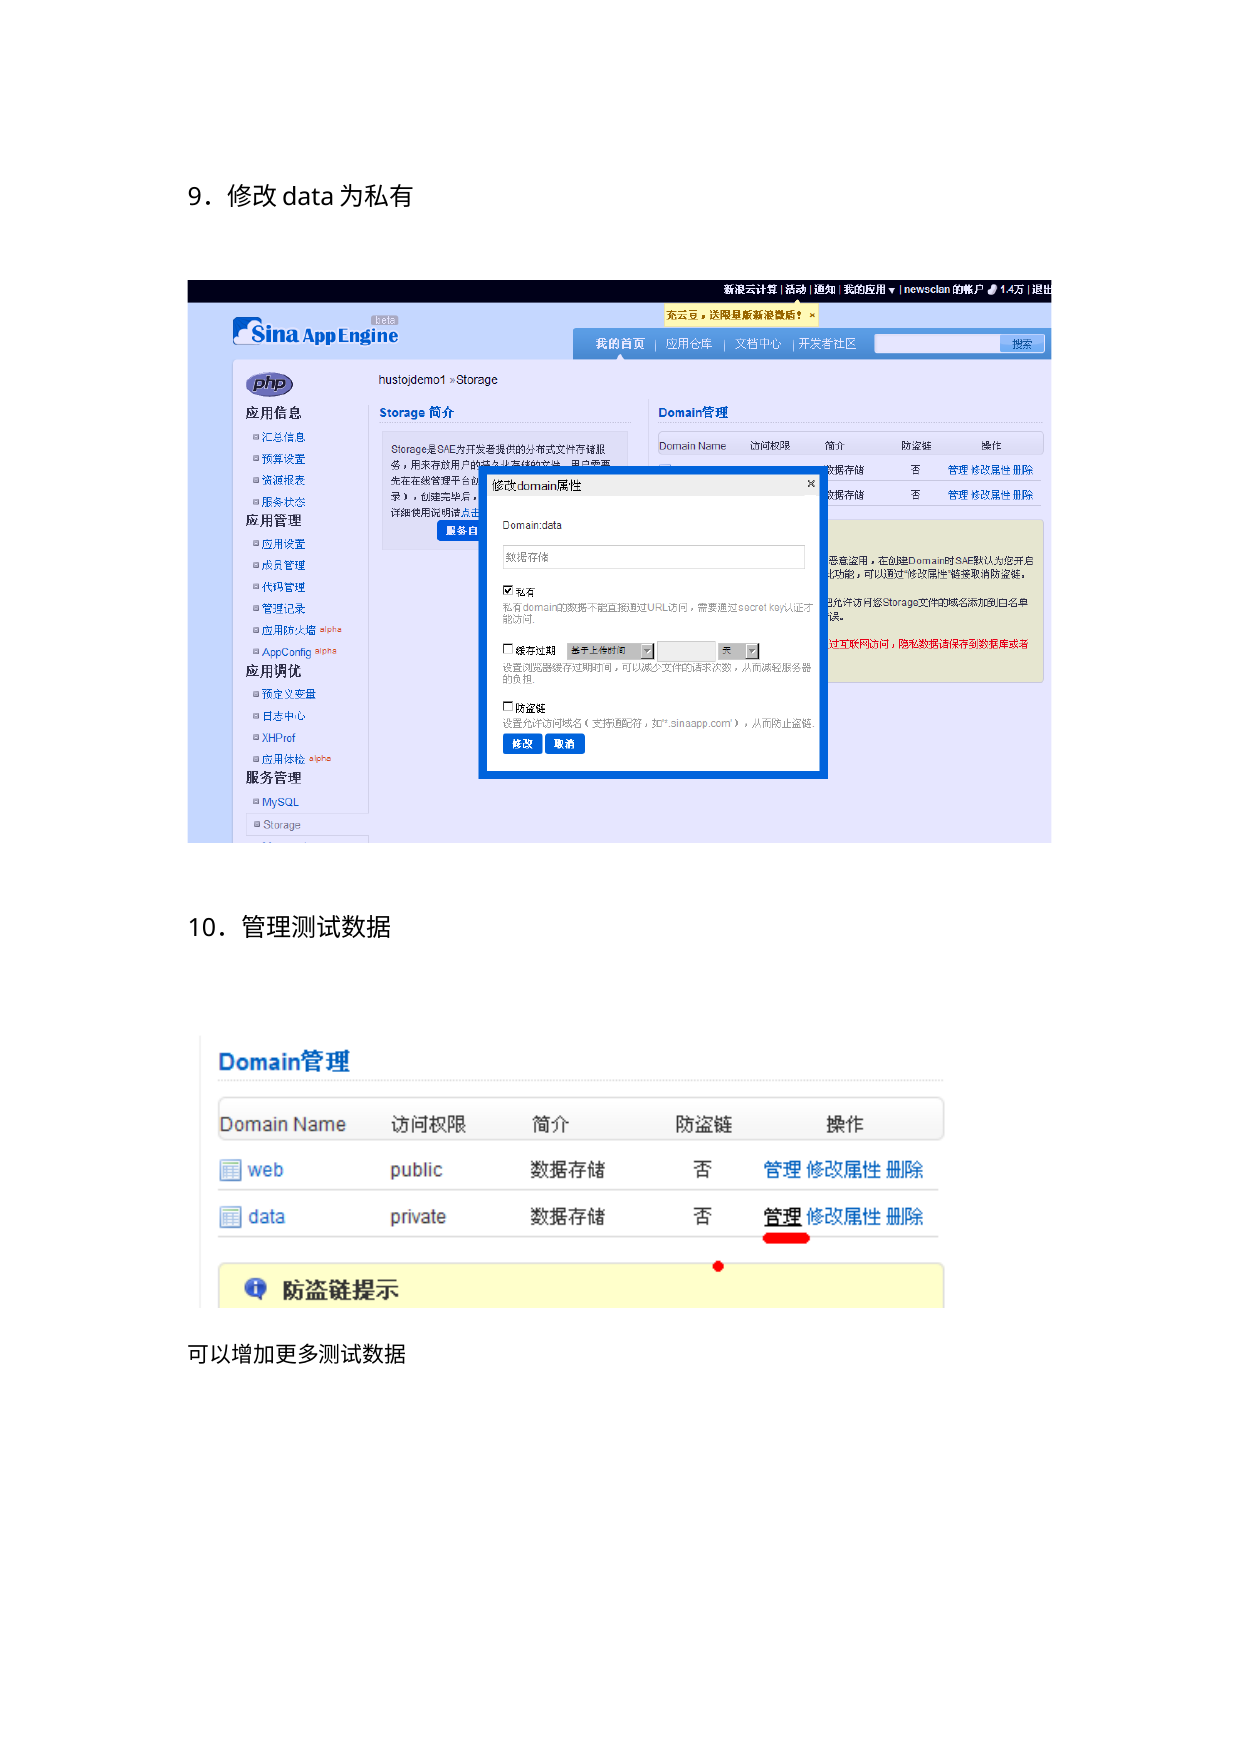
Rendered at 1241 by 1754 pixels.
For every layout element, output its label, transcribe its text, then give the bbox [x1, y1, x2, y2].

picture [187, 1011, 951, 1308]
text 可以增加更多测试数据 [187, 1336, 1053, 1369]
picture [187, 280, 1052, 843]
subtitle 9．修改data为私有 [187, 162, 1053, 227]
subtitle 10．管理测试数据 [187, 893, 1053, 958]
